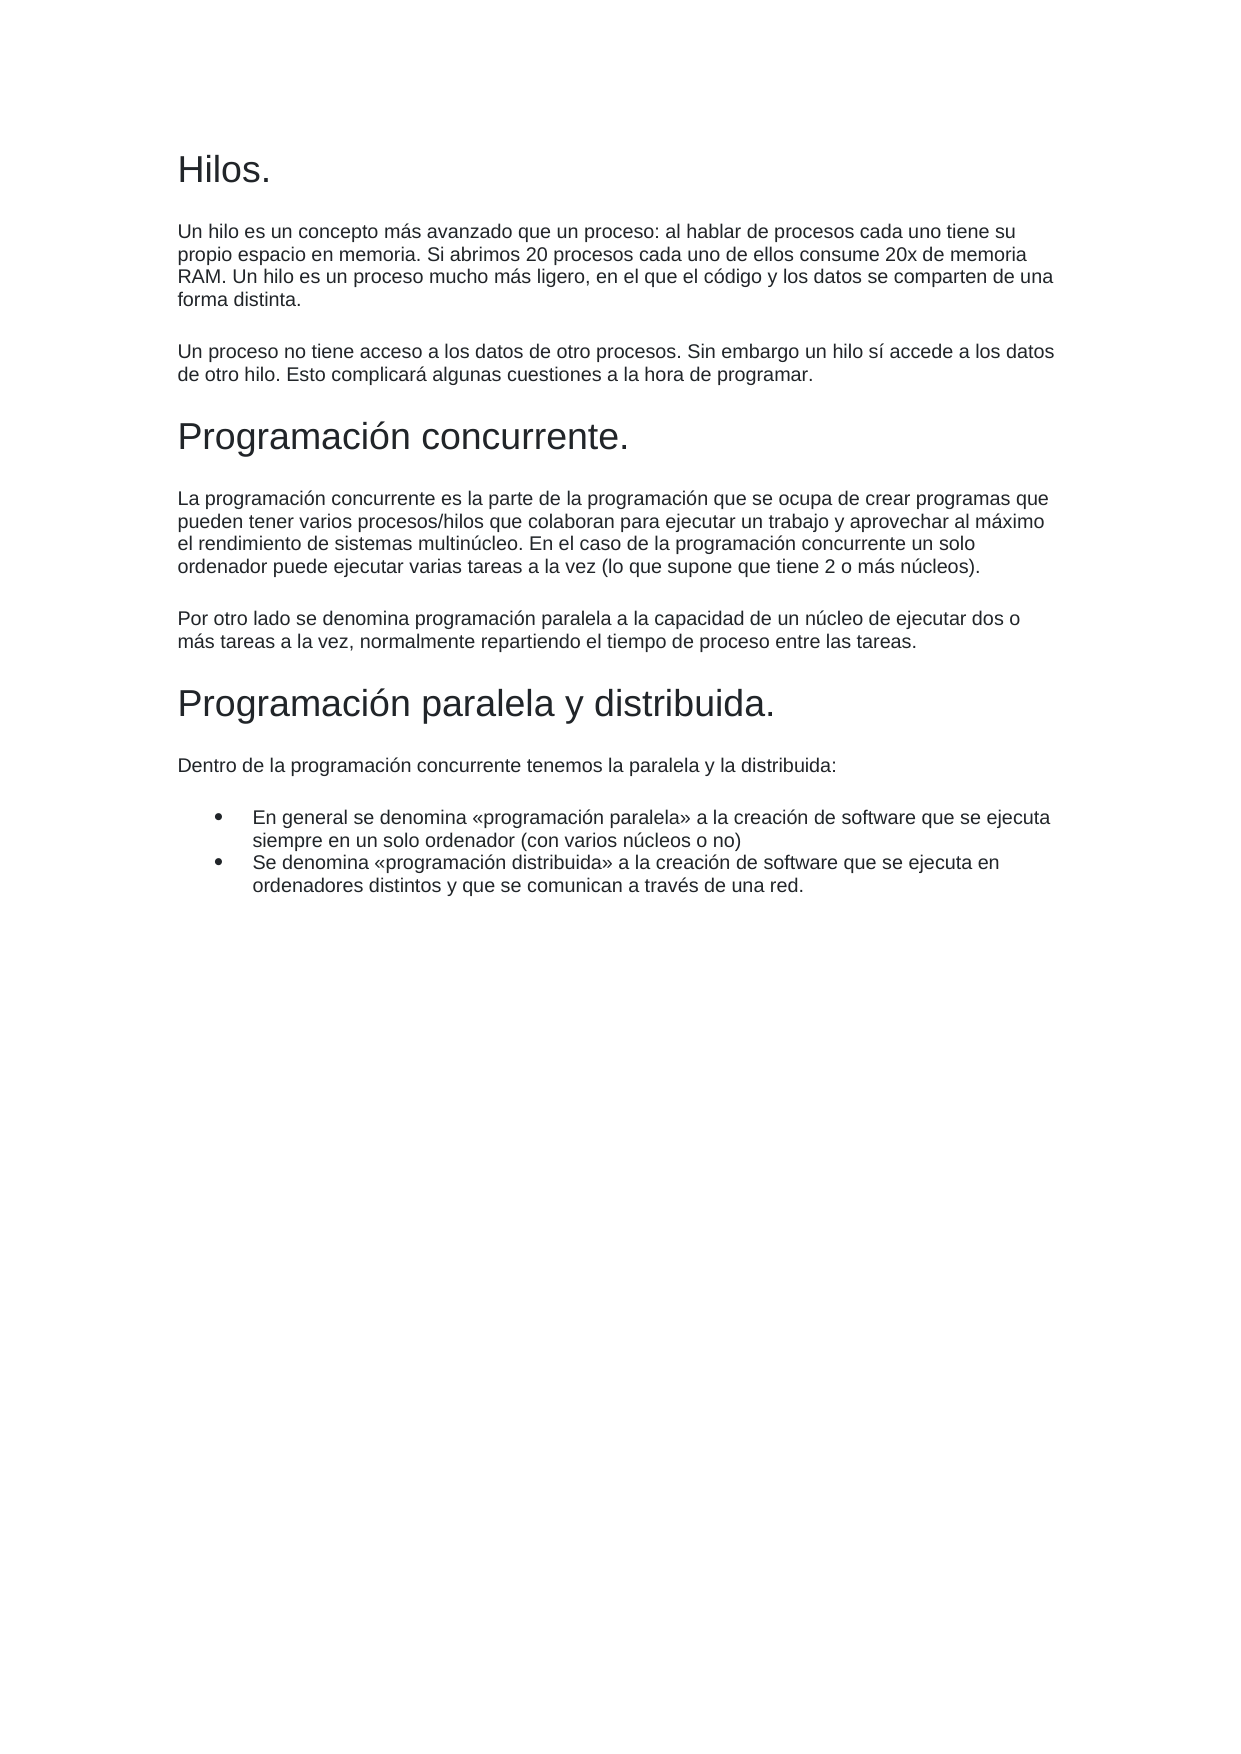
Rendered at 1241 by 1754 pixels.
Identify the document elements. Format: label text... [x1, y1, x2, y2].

text Por otro lado se denomina programación paralela a la capacidad de un núcleo de ejecutar dos o más tareas a la vez, normalmente repartiendo el tiempo de proceso entre las tareas. [177, 607, 1063, 652]
text Hilos. [177, 148, 1063, 191]
text Un proceso no tiene acceso a los datos de otro procesos. Sin embargo un hilo sí accede a los datos de otro hilo. Esto complicará algunas cuestiones a la hora de programar. [177, 340, 1063, 385]
text La programación concurrente es la parte de la programación que se ocupa de crear programas que pueden tener varios procesos/hilos que colaboran para ejecutar un trabajo y aprovechar al máximo el rendimiento de sistemas multinúcleo. En el caso de la programación concurrente un solo ordenador puede ejecutar varias tareas a la vez (lo que supone que tiene 2 o más núcleos). [177, 487, 1063, 578]
list Se denomina «programación distribuida» a la creación de software que se ejecuta en ordenadores distintos y que se comunican a través de una red. [215, 851, 1063, 897]
text Dentro de la programación concurrente tenemos la paralela y la distribuida: [177, 754, 1063, 776]
text Programación paralela y distribuida. [177, 681, 1063, 724]
text Programación concurrente. [177, 414, 1063, 458]
list En general se denomina «programación paralela» a la creación de software que se ejecuta siempre en un solo ordenador (con varios núcleos o no) [215, 806, 1063, 851]
text Un hilo es un concepto más avanzado que un proceso: al hablar de procesos cada uno tiene su propio espacio en memoria. Si abrimos 20 procesos cada uno de ellos consume 20x de memoria RAM. Un hilo es un proceso mucho más ligero, en el que el código y los datos se comparten de una forma distinta. [177, 220, 1063, 311]
